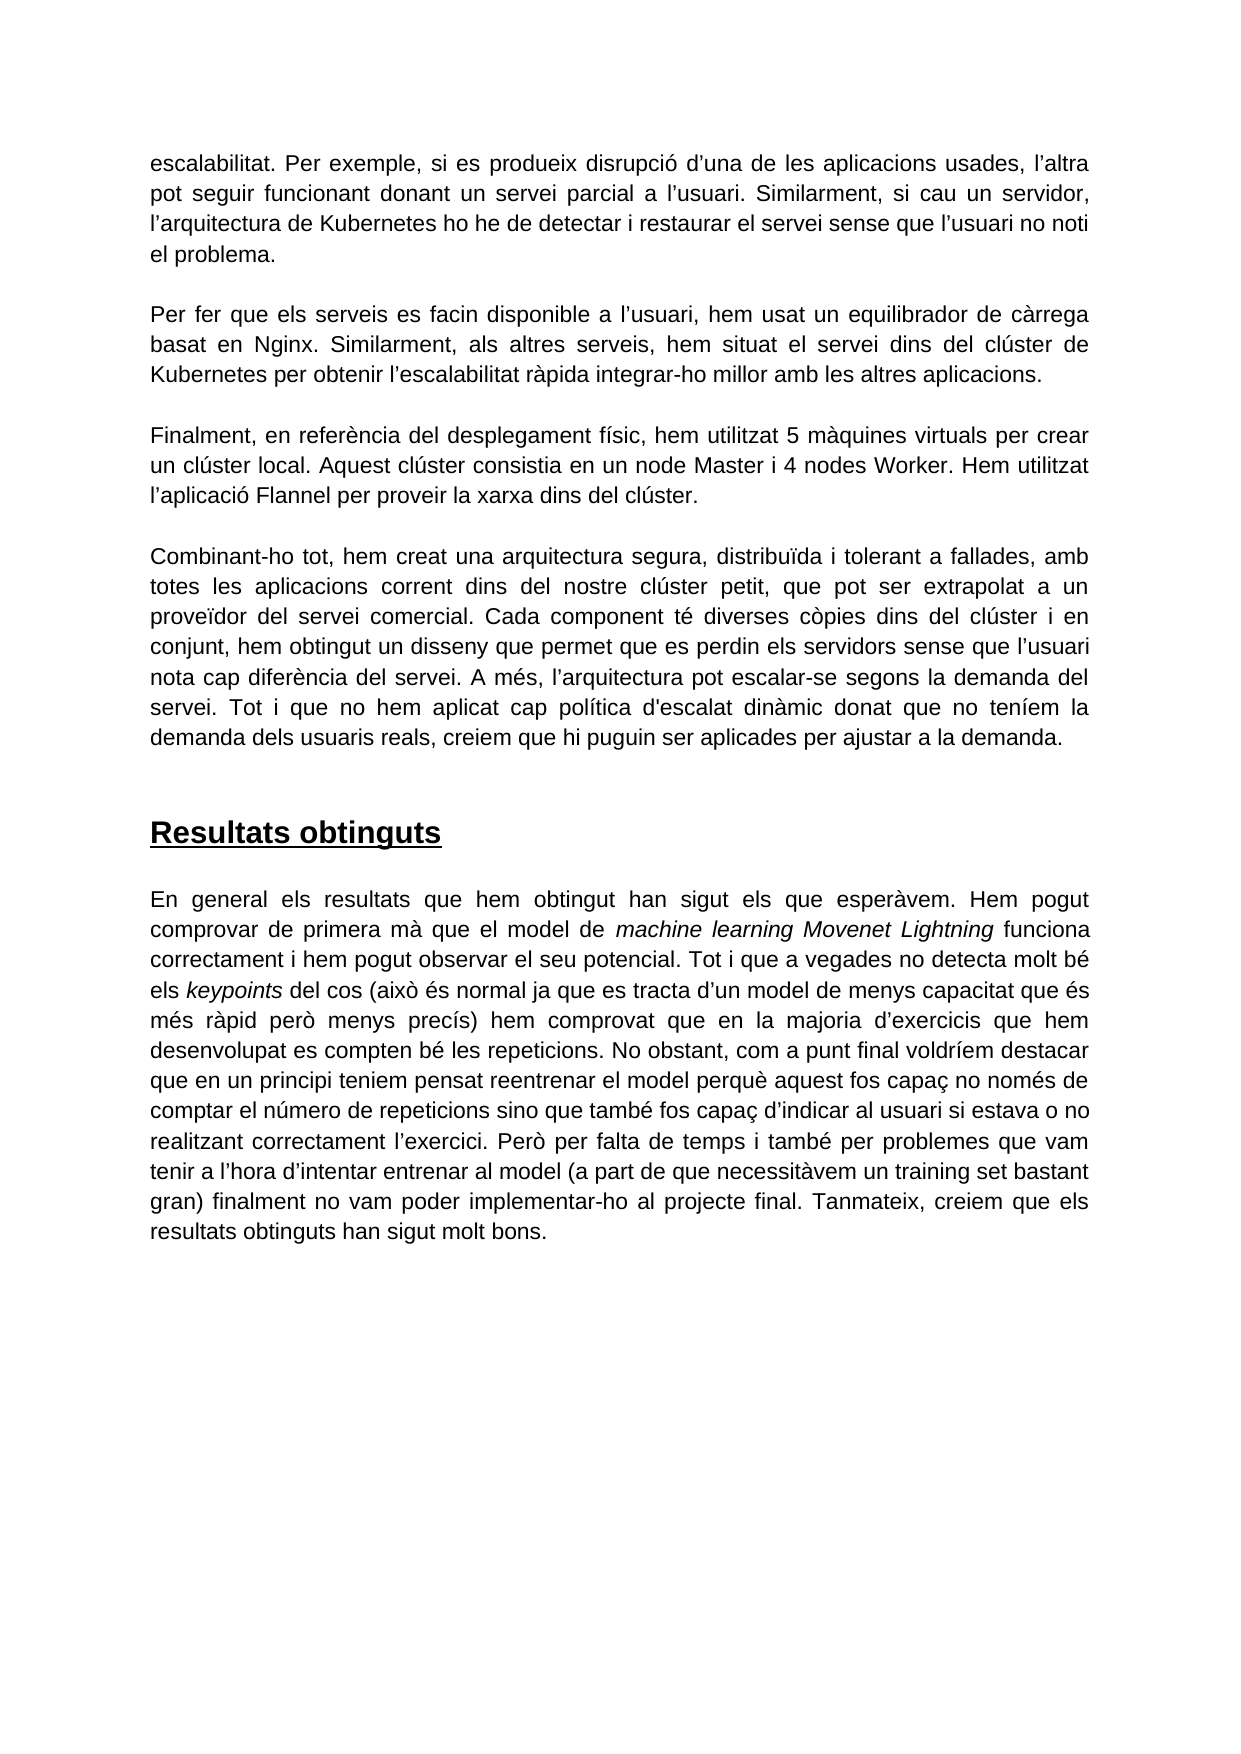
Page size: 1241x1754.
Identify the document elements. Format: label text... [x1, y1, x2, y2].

subtitle Resultats obtinguts [150, 814, 1090, 851]
text Per fer que els serveis es facin disponible a l’usuari, hem usat un equilibrador de càrrega basat en Nginx. Similarment, als altres serveis, hem situat el servei dins del clúster de Kubernetes per obtenir l’escalabilitat ràpida integrar-ho millor amb les altres aplicacions. [150, 301, 1090, 388]
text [150, 150, 1090, 267]
text Combinant-ho tot, hem creat una arquitectura segura, distribuïda i tolerant a fallades, amb totes les aplicacions corrent dins del nostre clúster petit, que pot ser extrapolat a un proveïdor del servei comercial. Cada component té diverses còpies dins del clúster i en conjunt, hem obtingut un disseny que permet que es perdin els servidors sense que l’usuari nota cap diferència del servei. A més, l’arquitectura pot escalar-se segons la demanda del servei. Tot i que no hem aplicat cap política d'escalat dinàmic donat que no teníem la demanda dels usuaris reals, creiem que hi puguin ser aplicades per ajustar a la demanda. [150, 543, 1090, 750]
text En general els resultats que hem obtingut han sigut els que esperàvem. Hem pogut comprovar de primera mà que el model de machine learning Movenet Lightning funciona correctament i hem pogut observar el seu potencial. Tot i que a vegades no detecta molt bé els keypoints del cos (això és normal ja que es tracta d’un model de menys capacitat que és més ràpid però menys precís) hem comprovat que en la majoria d’exercicis que hem desenvolupat es compten bé les repeticions. No obstant, com a punt final voldríem destacar que en un principi teniem pensat reentrenar el model perquè aquest fos capaç no només de comptar el número de repeticions sino que també fos capaç d’indicar al usuari si estava o no realitzant correctament l’exercici. Però per falta de temps i també per problemes que vam tenir a l’hora d’intentar entrenar al model (a part de que necessitàvem un training set bastant gran) finalment no vam poder implementar-ho al projecte final. Tanmateix, creiem que els resultats obtinguts han sigut molt bons. [150, 886, 1090, 1245]
text Finalment, en referència del desplegament físic, hem utilitzat 5 màquines virtuals per crear un clúster local. Aquest clúster consistia en un node Master i 4 nodes Worker. Hem utilitzat l’aplicació Flannel per proveir la xarxa dins del clúster. [150, 422, 1090, 509]
